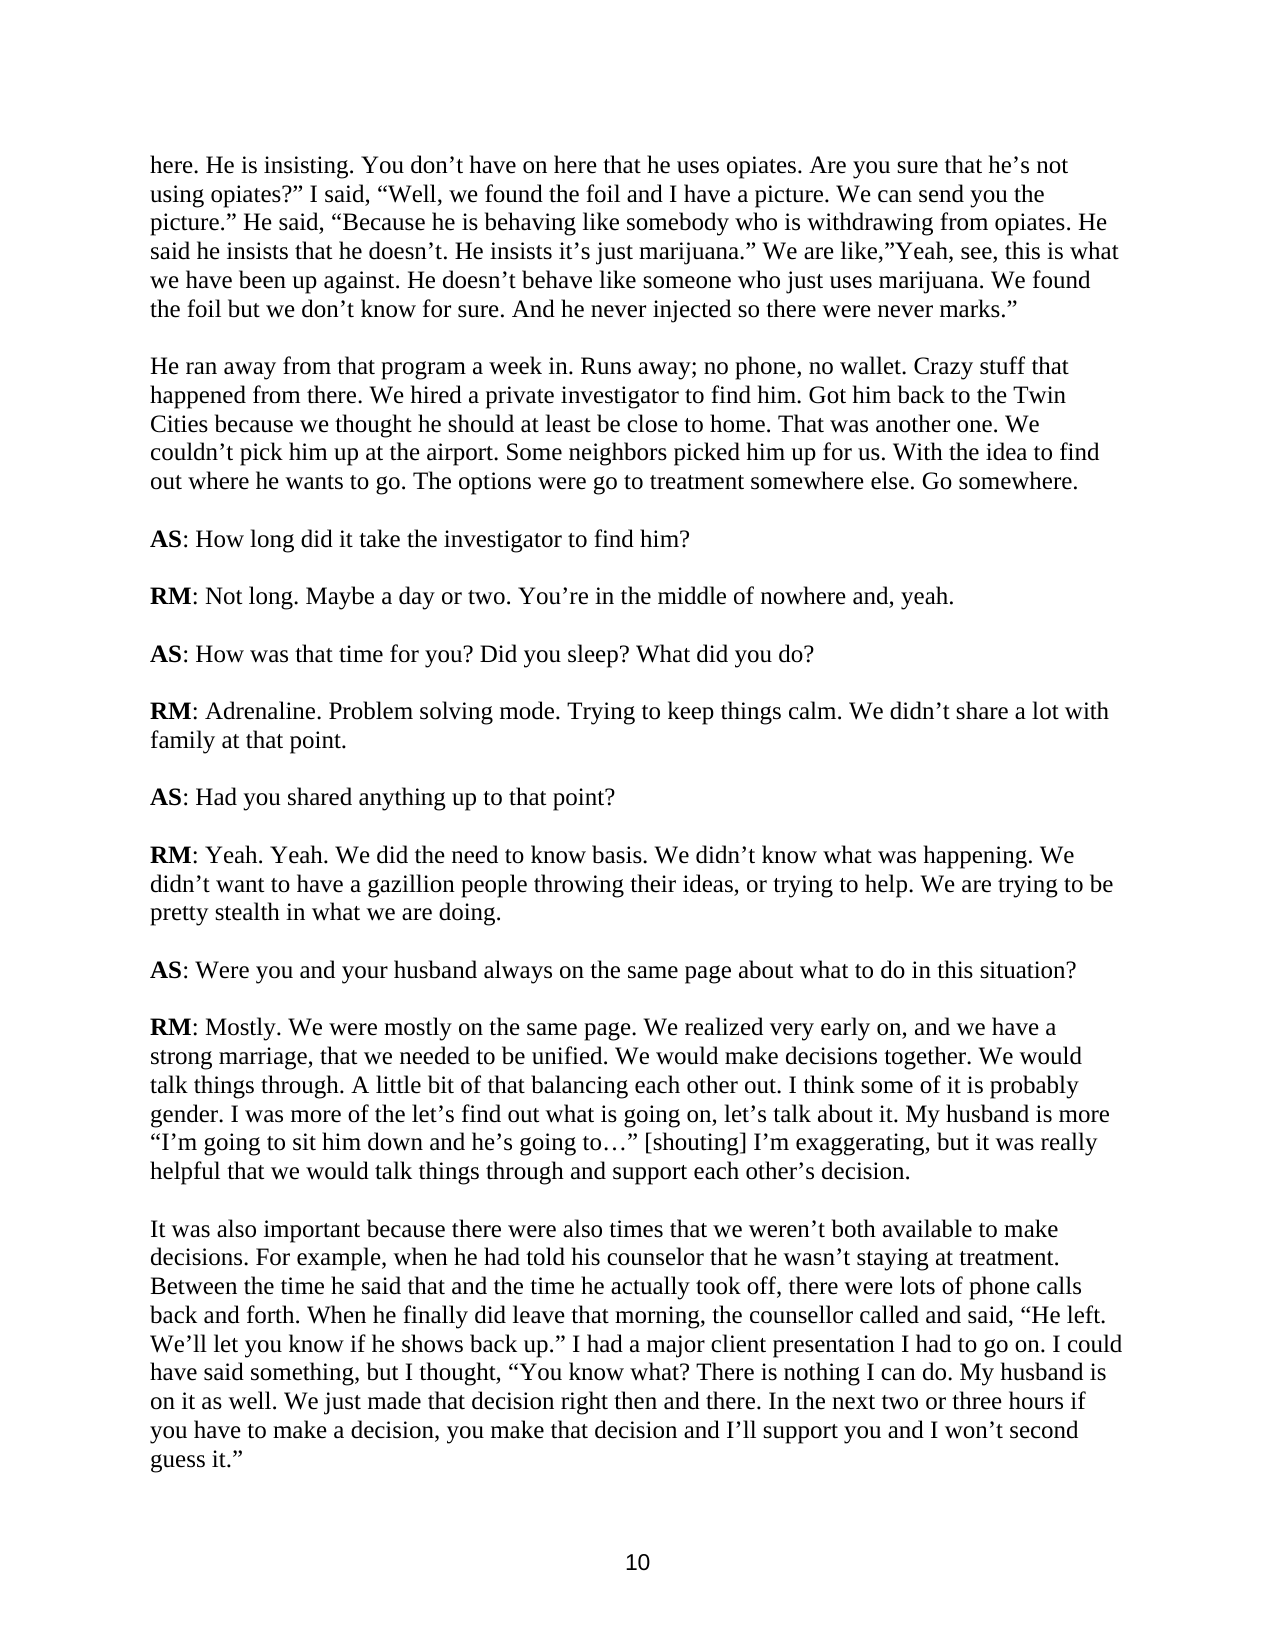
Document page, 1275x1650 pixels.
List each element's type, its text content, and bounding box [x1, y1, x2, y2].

text RM: Yeah. Yeah. We did the need to know basis. We didn’t know what was happening. We didn’t want to have a gazillion people throwing their ideas, or trying to help. We are trying to be pretty stealth in what we are doing. [150, 840, 1125, 926]
text AS: Were you and your husband always on the same page about what to do in this situation? [150, 955, 1125, 984]
text It was also important because there were also times that we weren’t both available to make decisions. For example, when he had told his counselor that he wasn’t staying at treatment. Between the time he said that and the time he actually took off, there were lots of phone calls back and forth. When he finally did leave that morning, the counsellor called and said, “He left. We’ll let you know if he shows back up.” I had a major client presentation I had to go on. I could have said something, but I thought, “You know what? There is nothing I can do. My husband is on it as well. We just made that decision right then and there. In the next two or three hours if you have to make a decision, you make that decision and I’ll support you and I won’t second guess it.” [150, 1214, 1125, 1472]
text AS: Had you shared anything up to that point? [150, 782, 1125, 811]
text RM: Mostly. We were mostly on the same page. We realized very early on, and we have a strong marriage, that we needed to be unified. We would make decisions together. We would talk things through. A little bit of that balancing each other out. I think some of it is probably gender. I was more of the let’s find out what is going on, let’s talk about it. My husband is more “I’m going to sit him down and he’s going to…” [shouting] I’m exaggerating, but it was really helpful that we would talk things through and support each other’s decision. [150, 1012, 1125, 1185]
text He ran away from that program a week in. Runs away; no phone, no wallet. Crazy stuff that happened from there. We hired a private investigator to find him. Got him back to the Twin Cities because we thought he should at least be close to home. That was another one. We couldn’t pick him up at the airport. Some neighbors picked him up for us. With the idea to find out where he wants to go. The options were go to treatment somewhere else. Go somewhere. [150, 351, 1125, 495]
text AS: How was that time for you? Did you sleep? What did you do? [150, 639, 1125, 667]
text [150, 150, 1125, 322]
text AS: How long did it take the investigator to find him? [150, 524, 1125, 552]
text RM: Adrenaline. Problem solving mode. Trying to keep things calm. We didn’t share a lot with family at that point. [150, 696, 1125, 754]
text RM: Not long. Maybe a day or two. You’re in the middle of nowhere and, yeah. [150, 581, 1125, 610]
